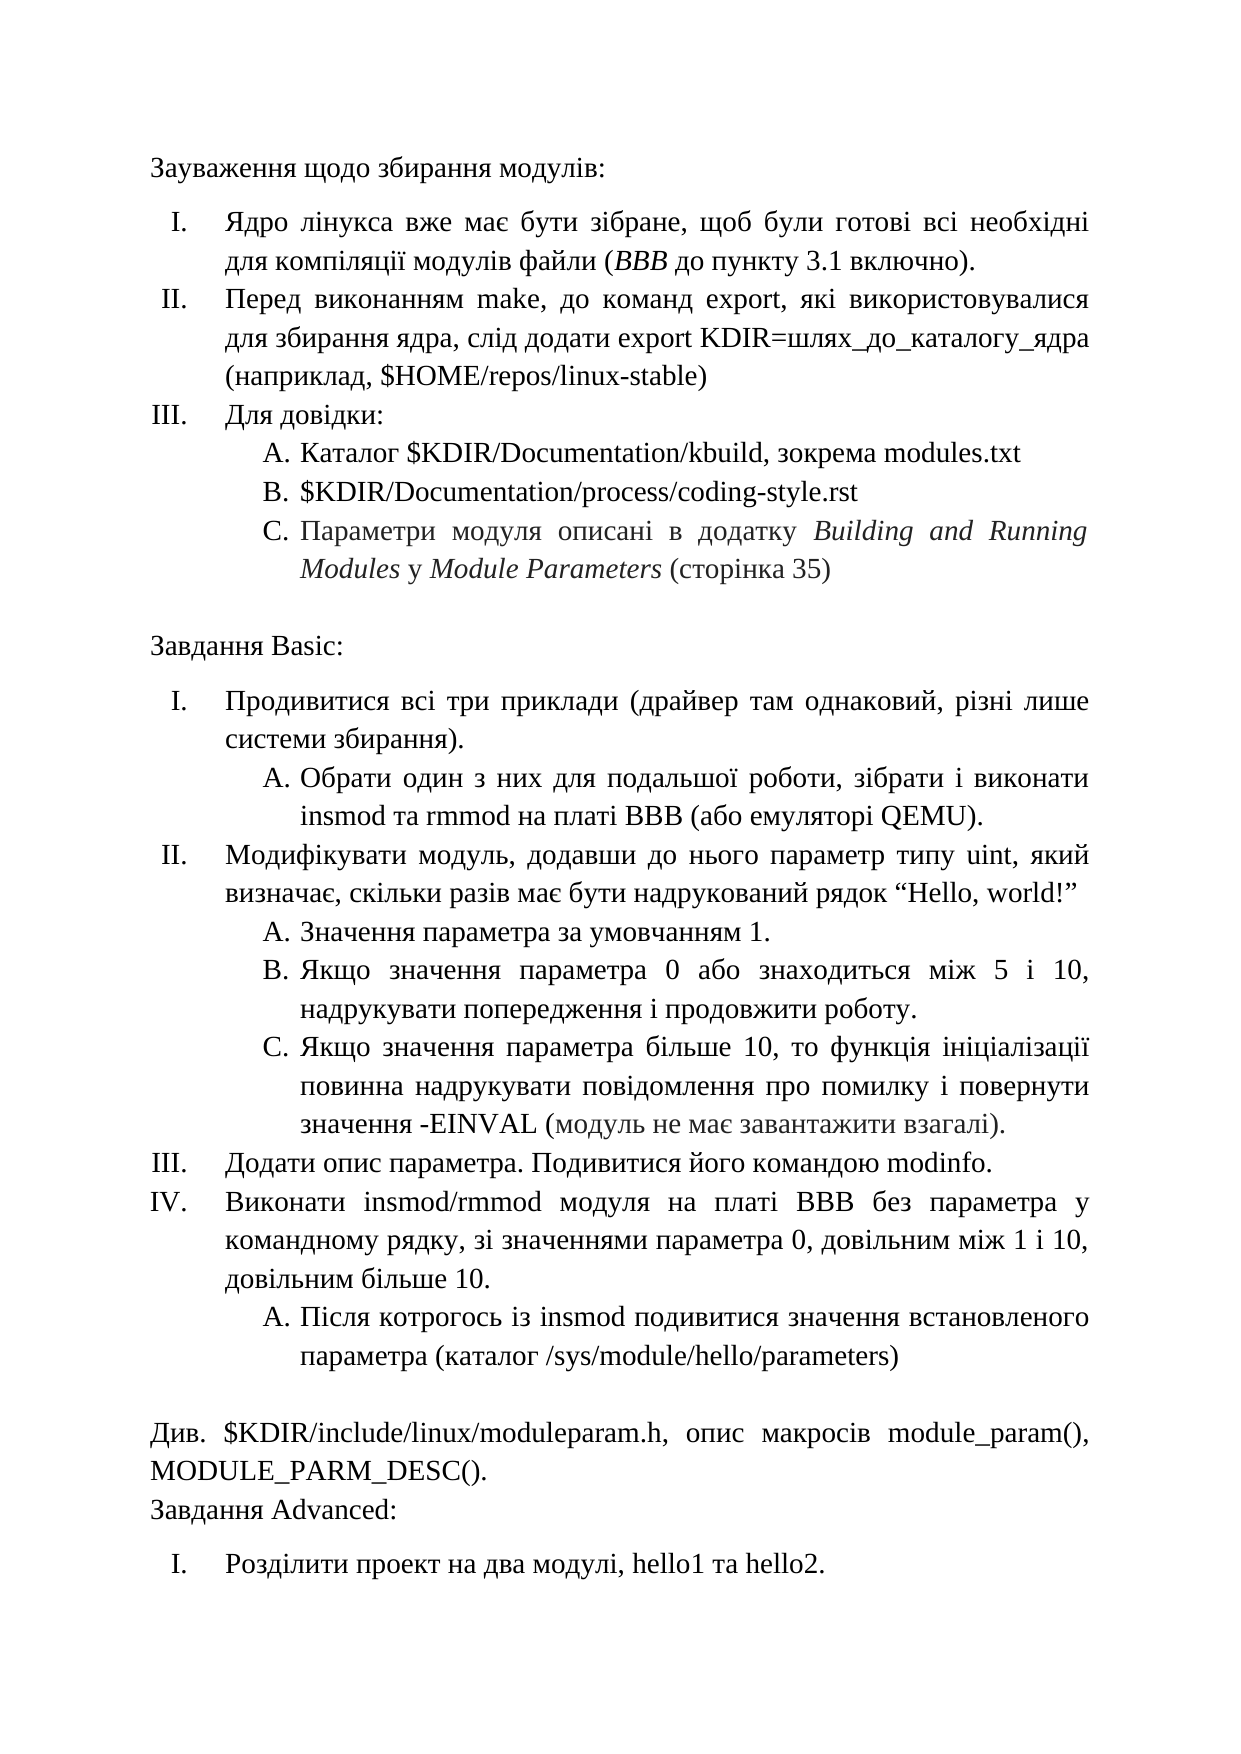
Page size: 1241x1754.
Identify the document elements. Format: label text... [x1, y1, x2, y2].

list Додати опис параметра. Подивитися його командою modinfo. [187, 1145, 1090, 1179]
list Після котрогось із insmod подивитися значення встановленого параметра (каталог /sys/module/hello/parameters) [262, 1299, 1090, 1371]
title Завдання Basic: [150, 628, 1090, 662]
list Значення параметра за умовчанням 1. [262, 914, 1090, 947]
list Продивитися всі три приклади (драйвер там однаковий, різні лише системи збирання). [187, 683, 1090, 755]
list Виконати insmod/rmmod модуля на платі BBB без параметра у командному рядку, зі значеннями параметра 0, довільним між 1 і 10, довільним більше 10. [187, 1184, 1090, 1294]
list Ядро лінукса вже має бути зібране, щоб були готові всі необхідні для компіляції модулів файли (BBB до пункту 3.1 включно). [187, 204, 1090, 276]
list Параметри модуля описані в додатку Building and Running Modules у Module Parameters (сторінка 35) [262, 513, 1090, 585]
list Для довідки: [187, 397, 1090, 431]
list Розділити проект на два модулі, hello1 та hello2. [187, 1546, 1090, 1580]
text Див. $KDIR/include/linux/moduleparam.h, опис макросів module_param(), MODULE_PARM_DESC(). [150, 1415, 1090, 1487]
list Якщо значення параметра більше 10, то функція ініціалізації повинна надрукувати повідомлення про помилку і повернути значення -EINVAL (модуль не має завантажити взагалі). [262, 1029, 1090, 1140]
list Обрати один з них для подальшої роботи, зібрати і виконати insmod та rmmod на платі BBB (або емуляторі QEMU). [262, 760, 1090, 832]
title Завдання Advanced: [150, 1492, 1090, 1526]
list $KDIR/Documentation/process/coding-style.rst [262, 474, 1090, 508]
list Перед виконанням make, до команд export, які використовувалися для збирання ядра, слід додати export KDIR=шлях_до_каталогу_ядра (наприклад, $HOME/repos/linux-stable) [187, 281, 1090, 392]
title Зауваження щодо збирання модулів: [150, 150, 1090, 183]
list Модифікувати модуль, додавши до нього параметр типу uint, який визначає, скільки разів має бути надрукований рядок “Hello, world!” [187, 837, 1090, 909]
list Якщо значення параметра 0 або знаходиться між 5 і 10, надрукувати попередження і продовжити роботу. [262, 952, 1090, 1024]
list Каталог $KDIR/Documentation/kbuild, зокрема modules.txt [262, 436, 1090, 469]
